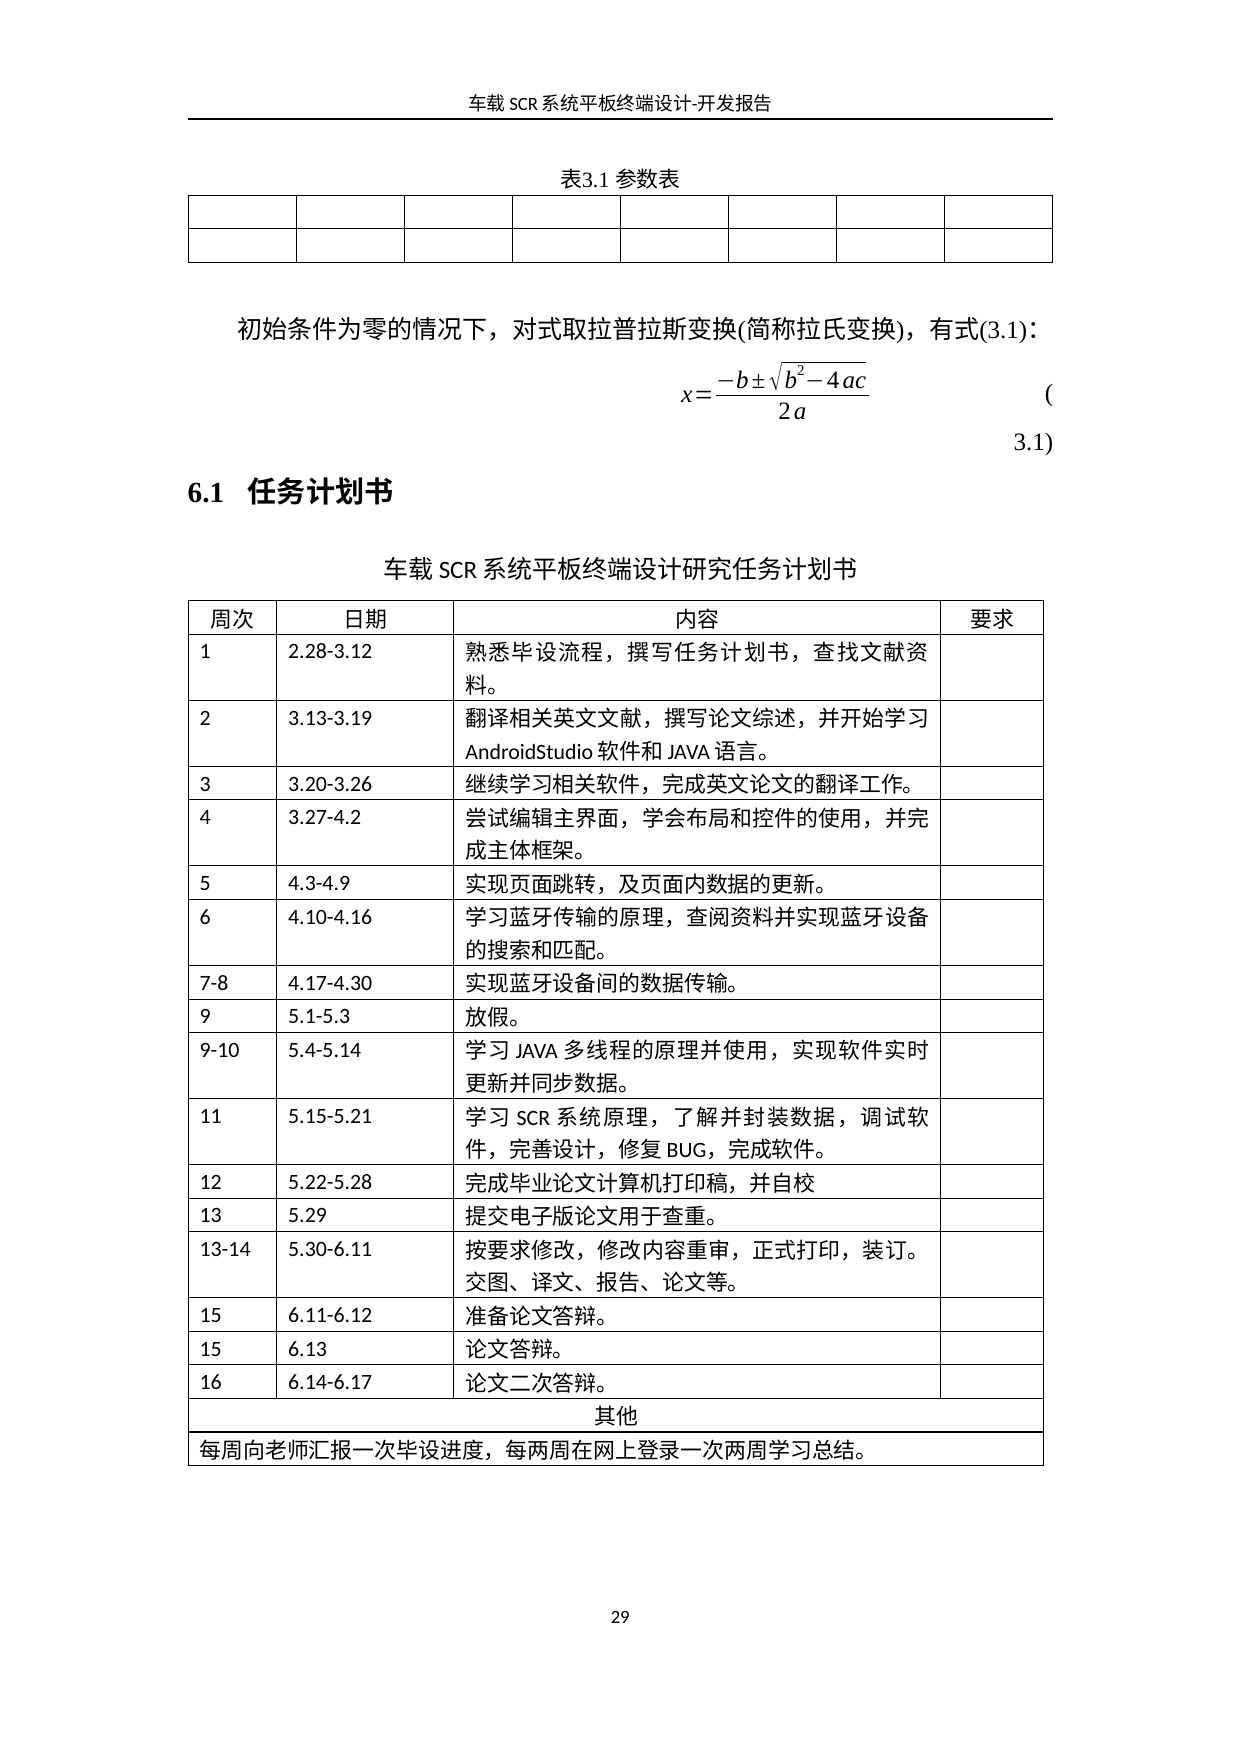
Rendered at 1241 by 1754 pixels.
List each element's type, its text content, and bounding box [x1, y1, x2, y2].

table_cell 实现蓝牙设备间的数据传输。 [454, 966, 940, 998]
table_cell 2.28-3.12 [277, 635, 453, 700]
table_cell 6.14-6.17 [277, 1365, 453, 1398]
table_cell 6 [189, 900, 276, 965]
table_cell 3 [189, 767, 276, 799]
table_cell 13 [189, 1199, 276, 1231]
table_cell 7-8 [189, 966, 276, 998]
table_cell 15 [189, 1332, 276, 1364]
table_cell [941, 1298, 1043, 1331]
table_cell 1 [189, 635, 276, 700]
table_cell [941, 767, 1043, 799]
table_cell 5.15-5.21 [277, 1099, 453, 1164]
table_cell 4 [189, 800, 276, 865]
table_cell 13-14 [189, 1232, 276, 1297]
table_cell 5.1-5.3 [277, 1000, 453, 1032]
table_cell 论文答辩。 [454, 1332, 940, 1364]
table_header [405, 196, 512, 228]
table_cell 其他 [189, 1399, 1043, 1431]
table_cell [945, 229, 1052, 262]
table_cell [941, 701, 1043, 766]
table_cell 5.22-5.28 [277, 1165, 453, 1198]
table_cell 6.11-6.12 [277, 1298, 453, 1331]
table_header [621, 196, 728, 228]
table_cell 尝试编辑主界面，学会布局和控件的使用，并完成主体框架。 [454, 800, 940, 865]
table_cell 放假。 [454, 1000, 940, 1032]
table_cell 3.13-3.19 [277, 701, 453, 766]
table_cell 按要求修改，修改内容重审，正式打印，装订。交图、译文、报告、论文等。 [454, 1232, 940, 1297]
table_cell 4.3-4.9 [277, 866, 453, 899]
table_cell [405, 229, 512, 262]
table_cell [941, 1332, 1043, 1364]
text 表3.1 参数表 [187, 162, 1053, 194]
table_cell [941, 1232, 1043, 1297]
table_cell 3.27-4.2 [277, 800, 453, 865]
table_cell 每周向老师汇报一次毕设进度，每两周在网上登录一次两周学习总结。 [189, 1433, 1043, 1465]
table_cell [941, 635, 1043, 700]
table_cell 实现页面跳转，及页面内数据的更新。 [454, 866, 940, 899]
table_header 要求 [941, 601, 1043, 634]
table_header [189, 196, 296, 228]
table_cell 9-10 [189, 1033, 276, 1098]
text 3.1) [187, 425, 1053, 458]
table_cell [621, 229, 728, 262]
table_cell [941, 866, 1043, 899]
table_cell 继续学习相关软件，完成英文论文的翻译工作。 [454, 767, 940, 799]
table_cell 准备论文答辩。 [454, 1298, 940, 1331]
table_cell 4.10-4.16 [277, 900, 453, 965]
table_cell 9 [189, 1000, 276, 1032]
table_cell 2 [189, 701, 276, 766]
text 车载SCR系统平板终端设计研究任务计划书 [187, 535, 1053, 600]
table_cell 完成毕业论文计算机打印稿，并自校 [454, 1165, 940, 1198]
table_cell 学习JAVA多线程的原理并使用，实现软件实时更新并同步数据。 [454, 1033, 940, 1098]
table_header [297, 196, 404, 228]
table_header 内容 [454, 601, 940, 634]
table_cell [189, 229, 296, 262]
table_cell [941, 1199, 1043, 1231]
table_cell 4.17-4.30 [277, 966, 453, 998]
table_cell 提交电子版论文用于查重。 [454, 1199, 940, 1231]
table_cell [837, 229, 944, 262]
table_cell 学习SCR系统原理，了解并封装数据，调试软件，完善设计，修复BUG，完成软件。 [454, 1099, 940, 1164]
table_cell 15 [189, 1298, 276, 1331]
table_cell 翻译相关英文文献，撰写论文综述，并开始学习AndroidStudio软件和JAVA语言。 [454, 701, 940, 766]
table_header [837, 196, 944, 228]
table_cell 16 [189, 1365, 276, 1398]
table_cell 11 [189, 1099, 276, 1164]
table_header [945, 196, 1052, 228]
subtitle 任务计划书 [187, 458, 1053, 523]
table_cell [941, 900, 1043, 965]
table_header 周次 [189, 601, 276, 634]
table_cell [941, 1000, 1043, 1032]
table_cell 熟悉毕设流程，撰写任务计划书，查找文献资料。 [454, 635, 940, 700]
table_cell 5.30-6.11 [277, 1232, 453, 1297]
table_cell [729, 229, 836, 262]
table_cell 5.29 [277, 1199, 453, 1231]
table_cell 6.13 [277, 1332, 453, 1364]
table_header [513, 196, 620, 228]
table_cell 3.20-3.26 [277, 767, 453, 799]
table_cell [941, 800, 1043, 865]
table_cell [297, 229, 404, 262]
table_cell [941, 1099, 1043, 1164]
table_cell [941, 1033, 1043, 1098]
table_cell 5 [189, 866, 276, 899]
text ( [187, 360, 1053, 425]
table_header [729, 196, 836, 228]
table_cell 5.4-5.14 [277, 1033, 453, 1098]
table_cell 学习蓝牙传输的原理，查阅资料并实现蓝牙设备的搜索和匹配。 [454, 900, 940, 965]
table_cell 12 [189, 1165, 276, 1198]
table_cell [513, 229, 620, 262]
table_cell [941, 1165, 1043, 1198]
text 初始条件为零的情况下，对式取拉普拉斯变换(简称拉氏变换)，有式(3.1)： [187, 295, 1053, 360]
table_header 日期 [277, 601, 453, 634]
table_cell [941, 966, 1043, 998]
table_cell [941, 1365, 1043, 1398]
table_cell 论文二次答辩。 [454, 1365, 940, 1398]
